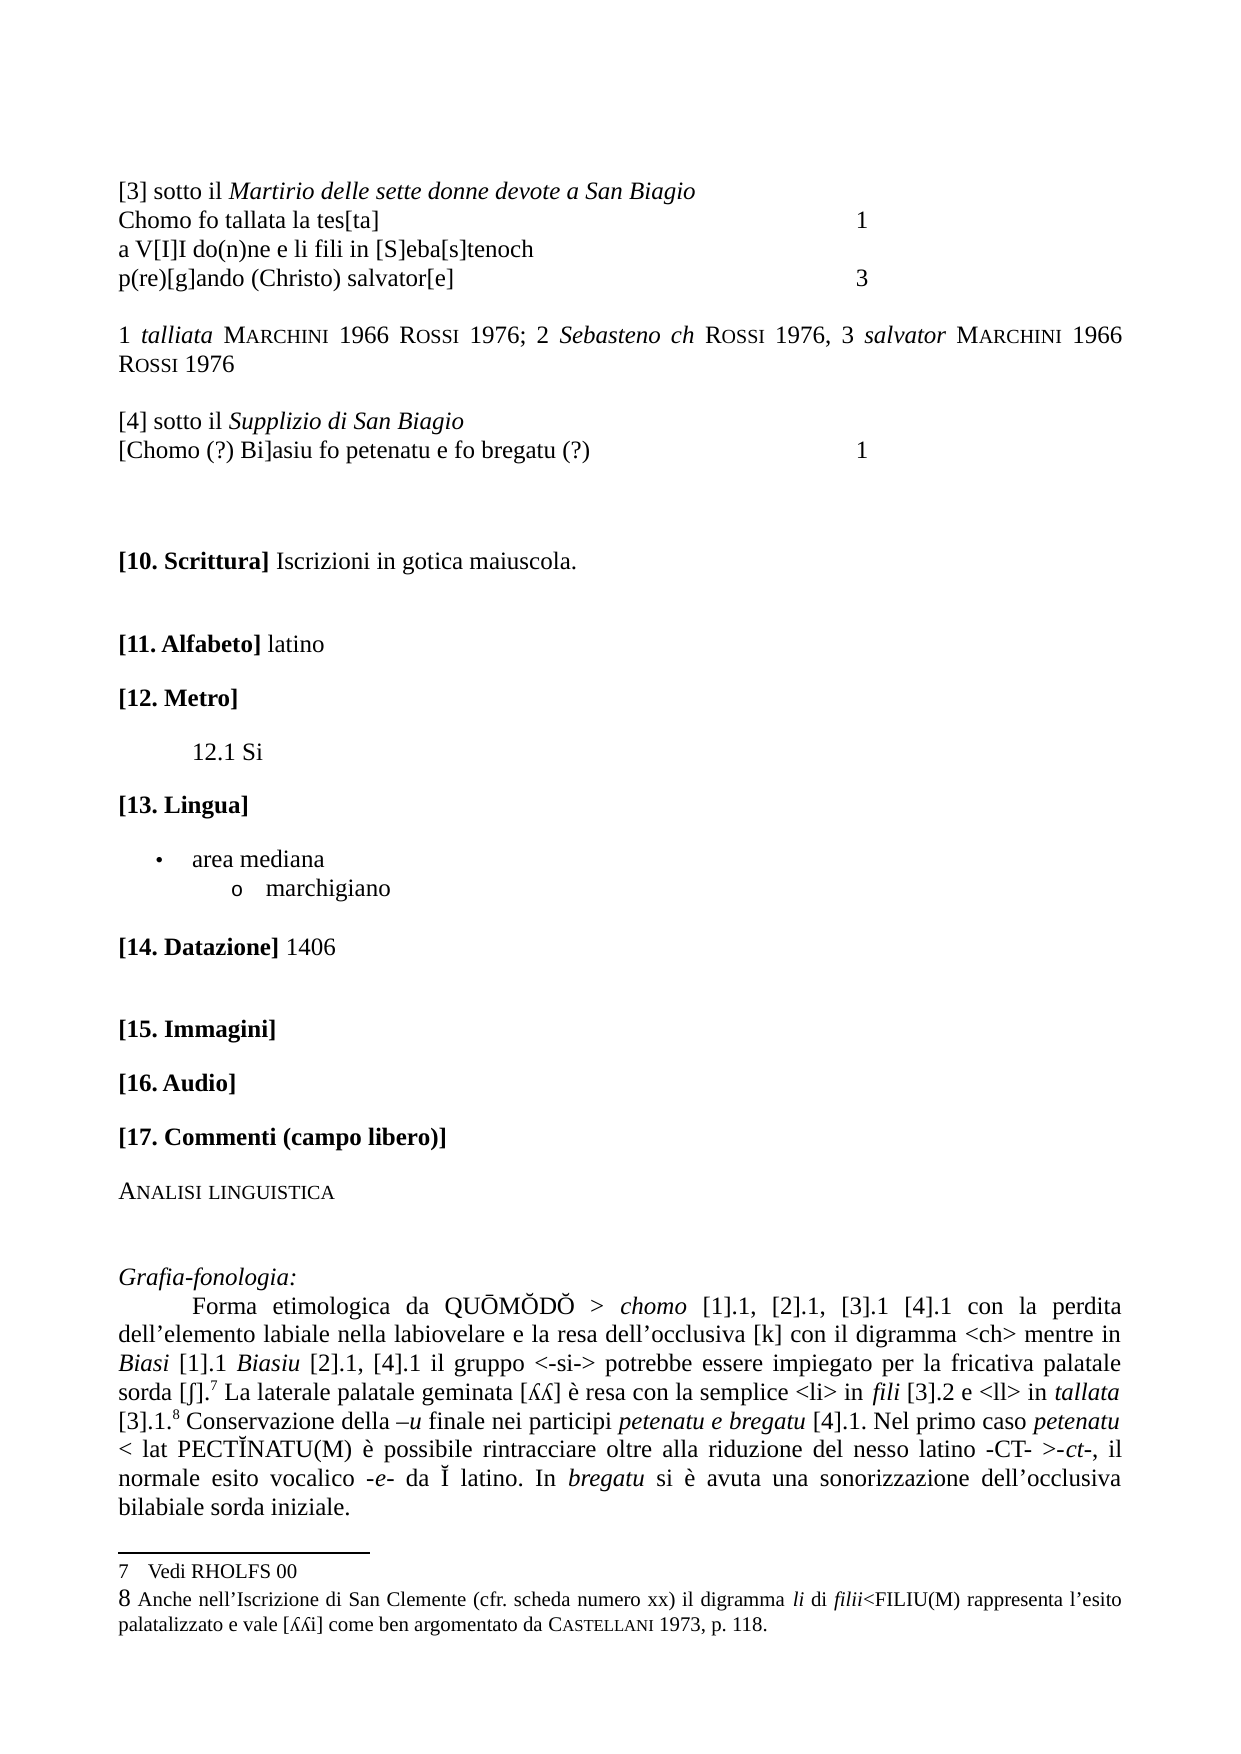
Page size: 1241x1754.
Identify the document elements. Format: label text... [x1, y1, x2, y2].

text [17. Commenti (campo libero)] [118, 1122, 1122, 1151]
text a V[I]I do(n)ne e li fili in [S]eba[s]tenoch [118, 234, 1122, 263]
text 1 talliata Marchini 1966 Rossi 1976; 2 Sebasteno ch Rossi 1976, 3 salvator Marchini 1966 Rossi 1976 [118, 320, 1122, 378]
text Forma etimologica da QUŌMŎDŎ > chomo [1].1, [2].1, [3].1 [4].1 con la perdita dell’elemento labiale nella labiovelare e la resa dell’occlusiva [k] con il digramma <ch> mentre in Biasi [1].1 Biasiu [2].1, [4].1 il gruppo <-si-> potrebbe essere impiegato per la fricativa palatale sorda [ʃ]. La laterale palatale geminata [ʎʎ] è resa con la semplice <li> in fili [3].2 e <ll> in tallata [3].1. Conservazione della –u finale nei participi petenatu e bregatu [4].1. Nel primo caso petenatu < lat PECTĬNATU(M) è possibile rintracciare oltre alla riduzione del nesso latino -CT- >-ct-, il normale esito vocalico -e- da Ĭ latino. In bregatu si è avuta una sonorizzazione dell’occlusiva bilabiale sorda iniziale. [118, 1291, 1122, 1521]
text [4] sotto il Supplizio di San Biagio [118, 406, 1122, 435]
list marchigiano [231, 873, 1122, 903]
text Chomo fo tallata la tes[ta] 1 [118, 205, 1122, 234]
text [3] sotto il Martirio delle sette donne devote a San Biagio [118, 176, 1122, 205]
text [15. Immagini] [118, 1014, 1122, 1043]
text [10. Scrittura] Iscrizioni in gotica maiuscola. [118, 546, 1122, 575]
text Grafia-fonologia: [118, 1262, 1122, 1291]
text [16. Audio] [118, 1068, 1122, 1097]
text p(re)[g]ando (Christo) salvator[e] 3 [118, 263, 1122, 291]
text [12. Metro] [118, 683, 1122, 712]
text Analisi linguistica [118, 1176, 1122, 1204]
text [14. Datazione] 1406 [118, 932, 1122, 960]
text [Chomo (?) Bi]asiu fo petenatu e fo bregatu (?) 1 [118, 435, 1122, 464]
text [11. Alfabeto] latino [118, 629, 1122, 658]
list area mediana [156, 844, 1122, 873]
text [13. Lingua] [118, 791, 1122, 819]
text 12.1 Si [118, 737, 1122, 766]
